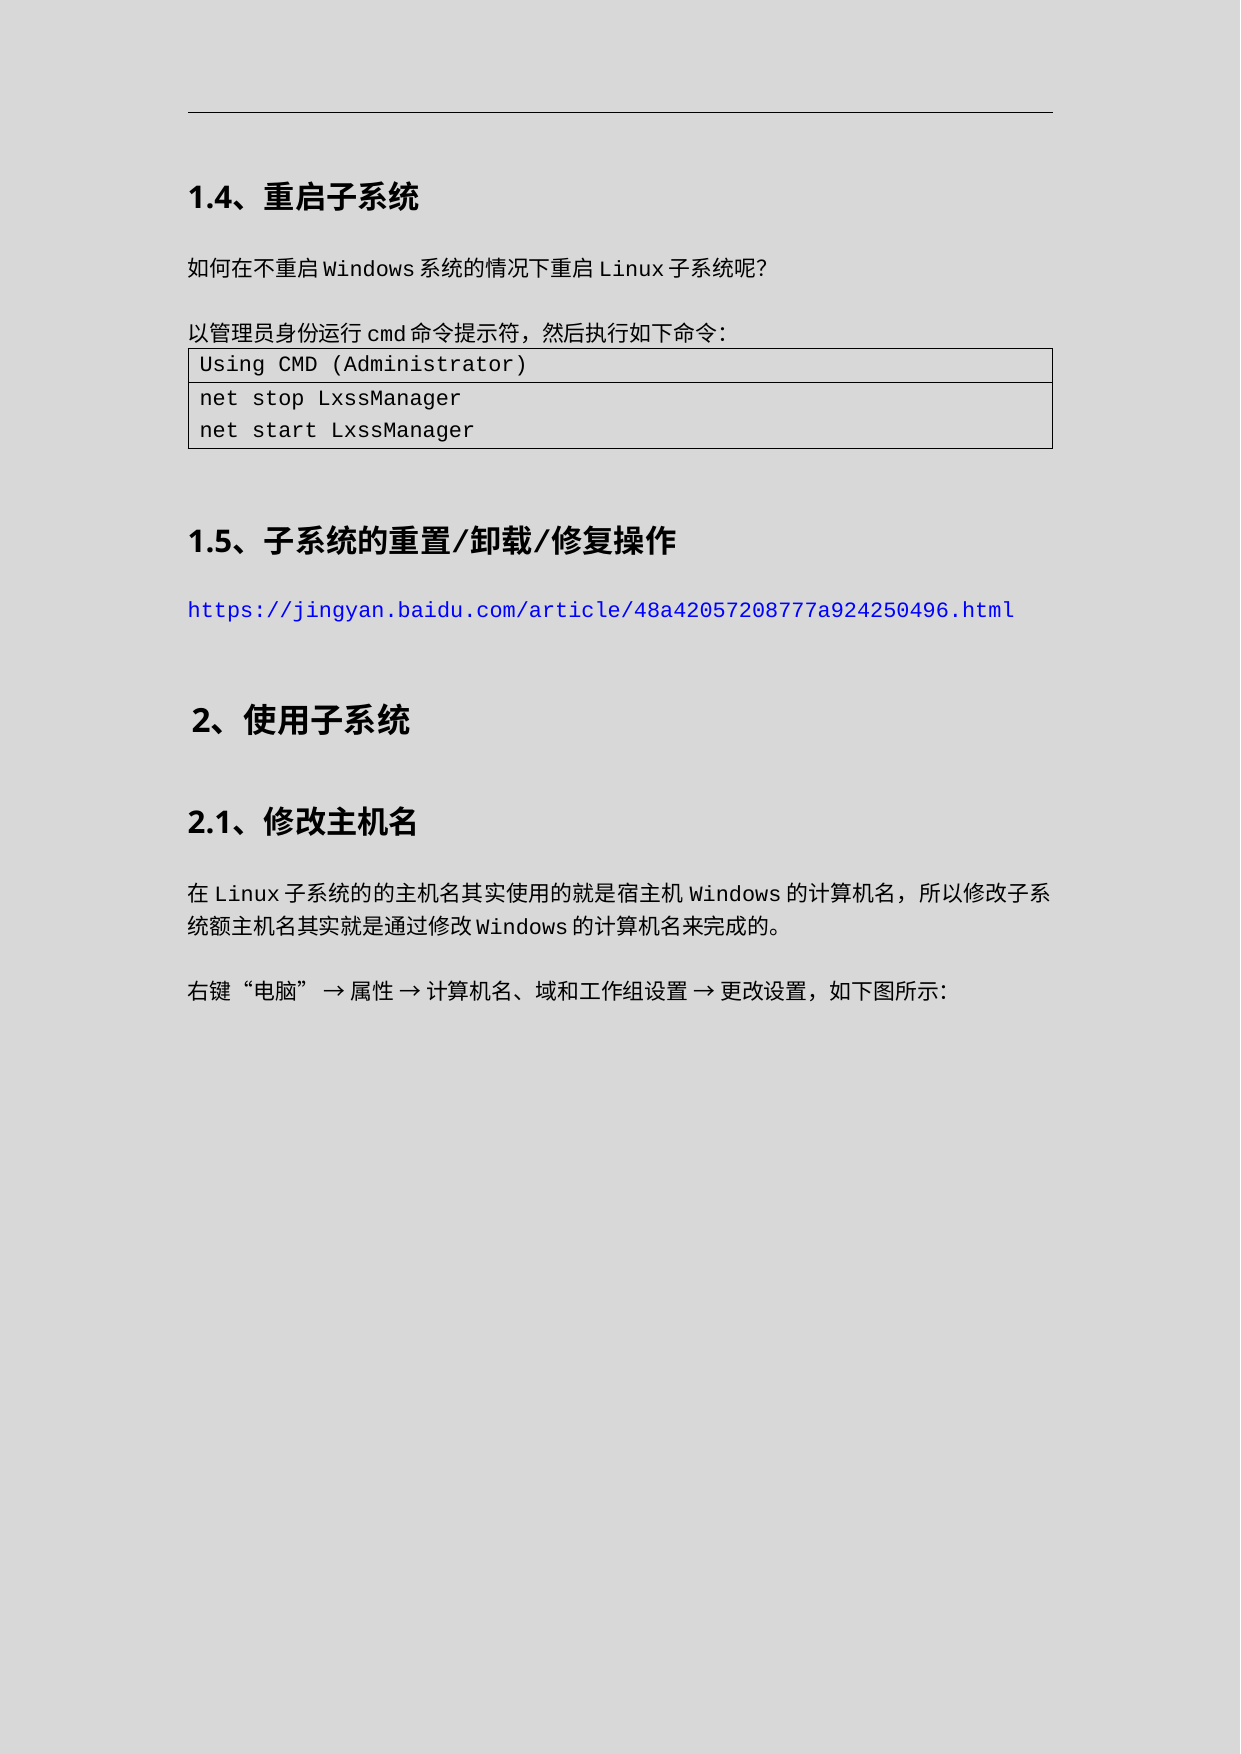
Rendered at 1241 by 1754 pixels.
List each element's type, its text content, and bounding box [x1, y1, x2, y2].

subtitle 子系统的重置/卸载/修复操作 [187, 506, 1053, 571]
text 在Linux子系统的的主机名其实使用的就是宿主机Windows的计算机名，所以修改子系统额主机名其实就是通过修改Windows的计算机名来完成的。 [187, 876, 1053, 941]
text 右键“电脑” → 属性 → 计算机名、域和工作组设置 → 更改设置，如下图所示： [187, 974, 1053, 1006]
text 如何在不重启Windows系统的情况下重启Linux子系统呢？ [187, 251, 1053, 283]
subtitle 重启子系统 [187, 162, 1053, 227]
table_cell net stop LxssManager net start LxssManager [189, 383, 1052, 448]
subtitle 修改主机名 [187, 787, 1053, 852]
table_header Using CMD (Administrator) [189, 349, 1052, 382]
text 以管理员身份运行cmd命令提示符，然后执行如下命令： [187, 316, 1053, 348]
subtitle 使用子系统 [217, 685, 1053, 750]
text https://jingyan.baidu.com/article/48a42057208777a924250496.html [187, 595, 1053, 628]
